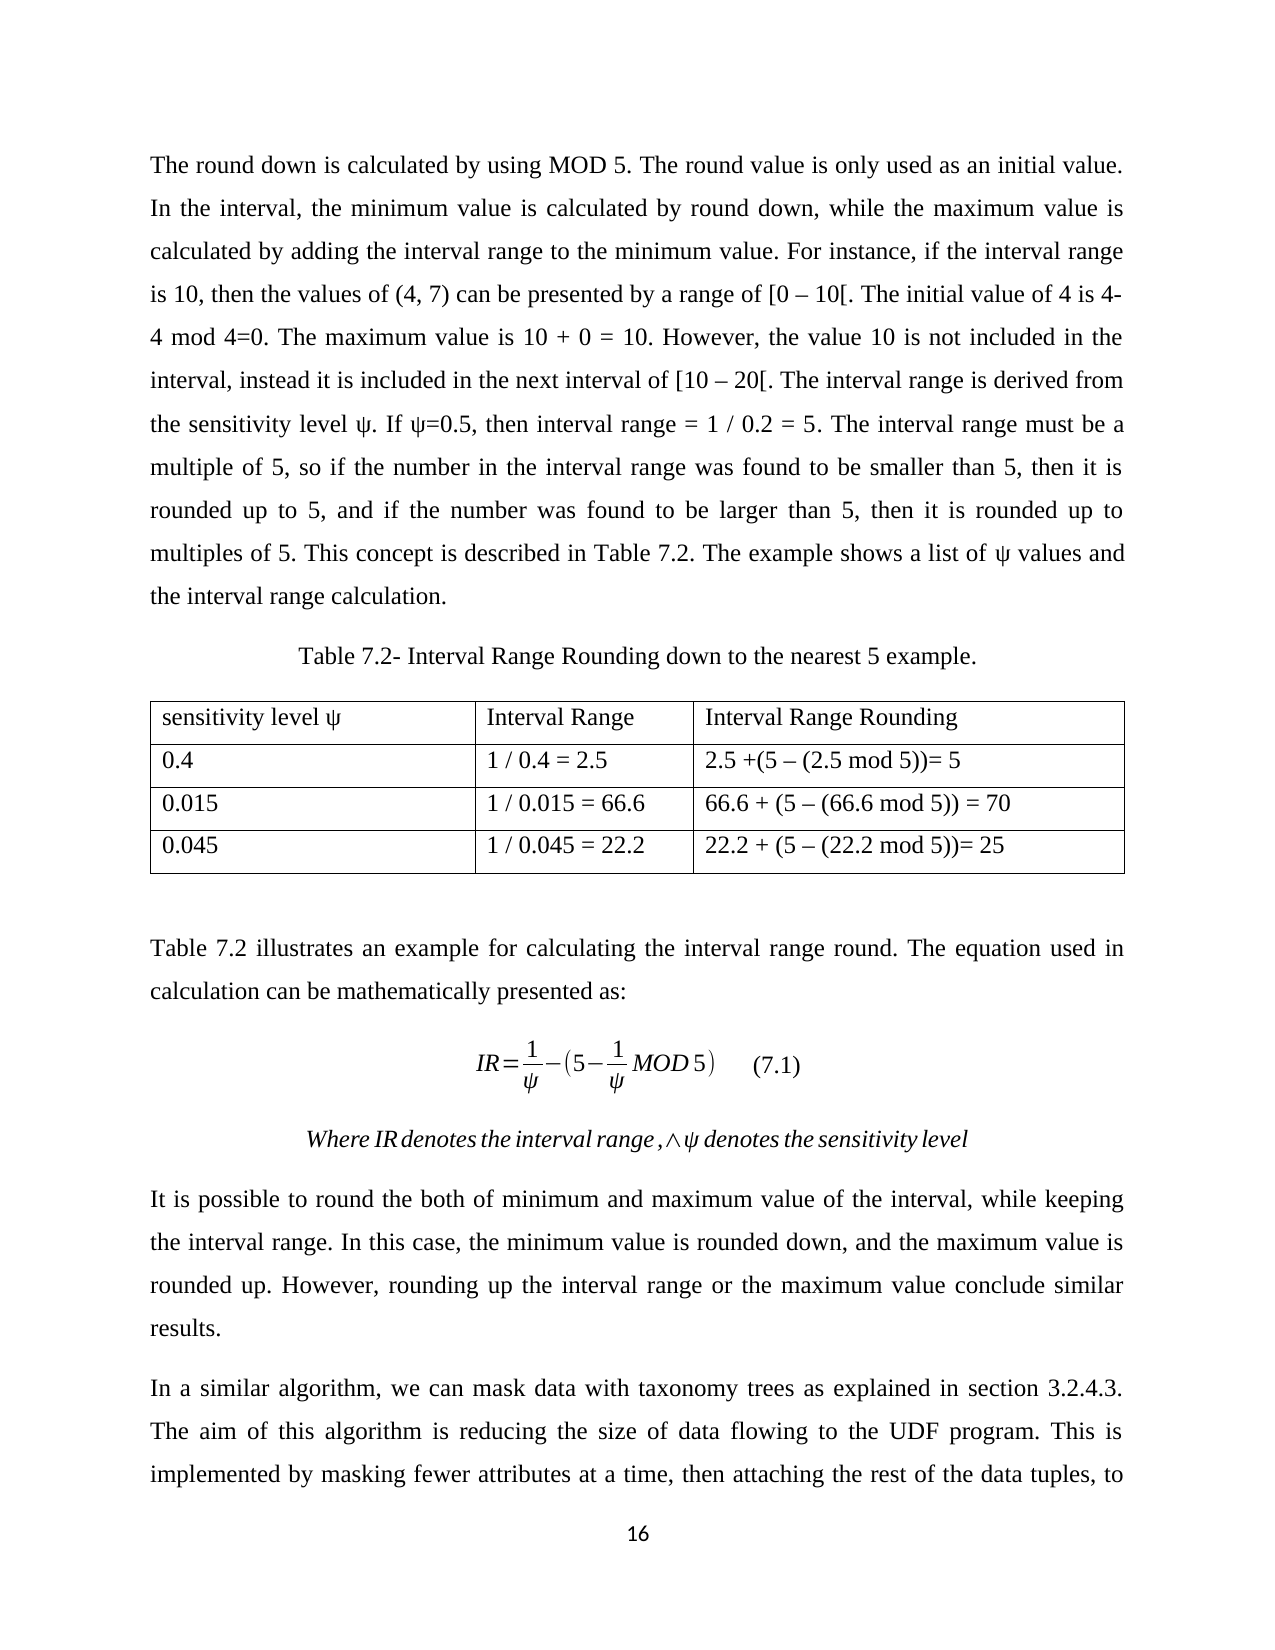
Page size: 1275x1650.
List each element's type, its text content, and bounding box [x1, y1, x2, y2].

text The round down is calculated by using MOD 5. The round value is only used as an initial value. In the interval, the minimum value is calculated by round down, while the maximum value is calculated by adding the interval range to the minimum value. For instance, if the interval range is 10, then the values of (4, 7) can be presented by a range of [0 – 10[. The initial value of 4 is 4-4 mod 4=0. The maximum value is 10 + 0 = 10. However, the value 10 is not included in the interval, instead it is included in the next interval of [10 – 20[. The interval range is derived from the sensitivity level ψ. If ψ=0.5, then interval range = 1 / 0.2 = 5. The interval range must be a multiple of 5, so if the number in the interval range was found to be smaller than 5, then it is rounded up to 5, and if the number was found to be larger than 5, then it is rounded up to multiples of 5. This concept is described in Table 7.2. The example shows a list of ψ values and the interval range calculation. [150, 150, 1125, 610]
table_cell 0.4 [151, 745, 475, 787]
table_cell 1 / 0.4 = 2.5 [476, 745, 693, 787]
table_cell 22.2 + (5 – (22.2 mod 5))= 25 [694, 831, 1124, 872]
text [150, 1373, 1125, 1488]
text It is possible to round the both of minimum and maximum value of the interval, while keeping the interval range. In this case, the minimum value is rounded down, and the maximum value is rounded up. However, rounding up the interval range or the maximum value conclude similar results. [150, 1184, 1125, 1342]
table_cell 0.015 [151, 788, 475, 829]
text Table 7.2 illustrates an example for calculating the interval range round. The equation used in calculation can be mathematically presented as: [150, 933, 1125, 1004]
text (7.1) [150, 1036, 1125, 1094]
table_cell 1 / 0.015 = 66.6 [476, 788, 693, 829]
text Table 7.2- Interval Range Rounding down to the nearest 5 example. [150, 641, 1125, 670]
table_header Interval Range Rounding [694, 702, 1124, 744]
table_cell 1 / 0.045 = 22.2 [476, 831, 693, 872]
table_header Interval Range [476, 702, 693, 744]
table_header sensitivity level ψ [151, 702, 475, 744]
table_cell 0.045 [151, 831, 475, 872]
table_cell 66.6 + (5 – (66.6 mod 5)) = 70 [694, 788, 1124, 829]
table_cell 2.5 +(5 – (2.5 mod 5))= 5 [694, 745, 1124, 787]
